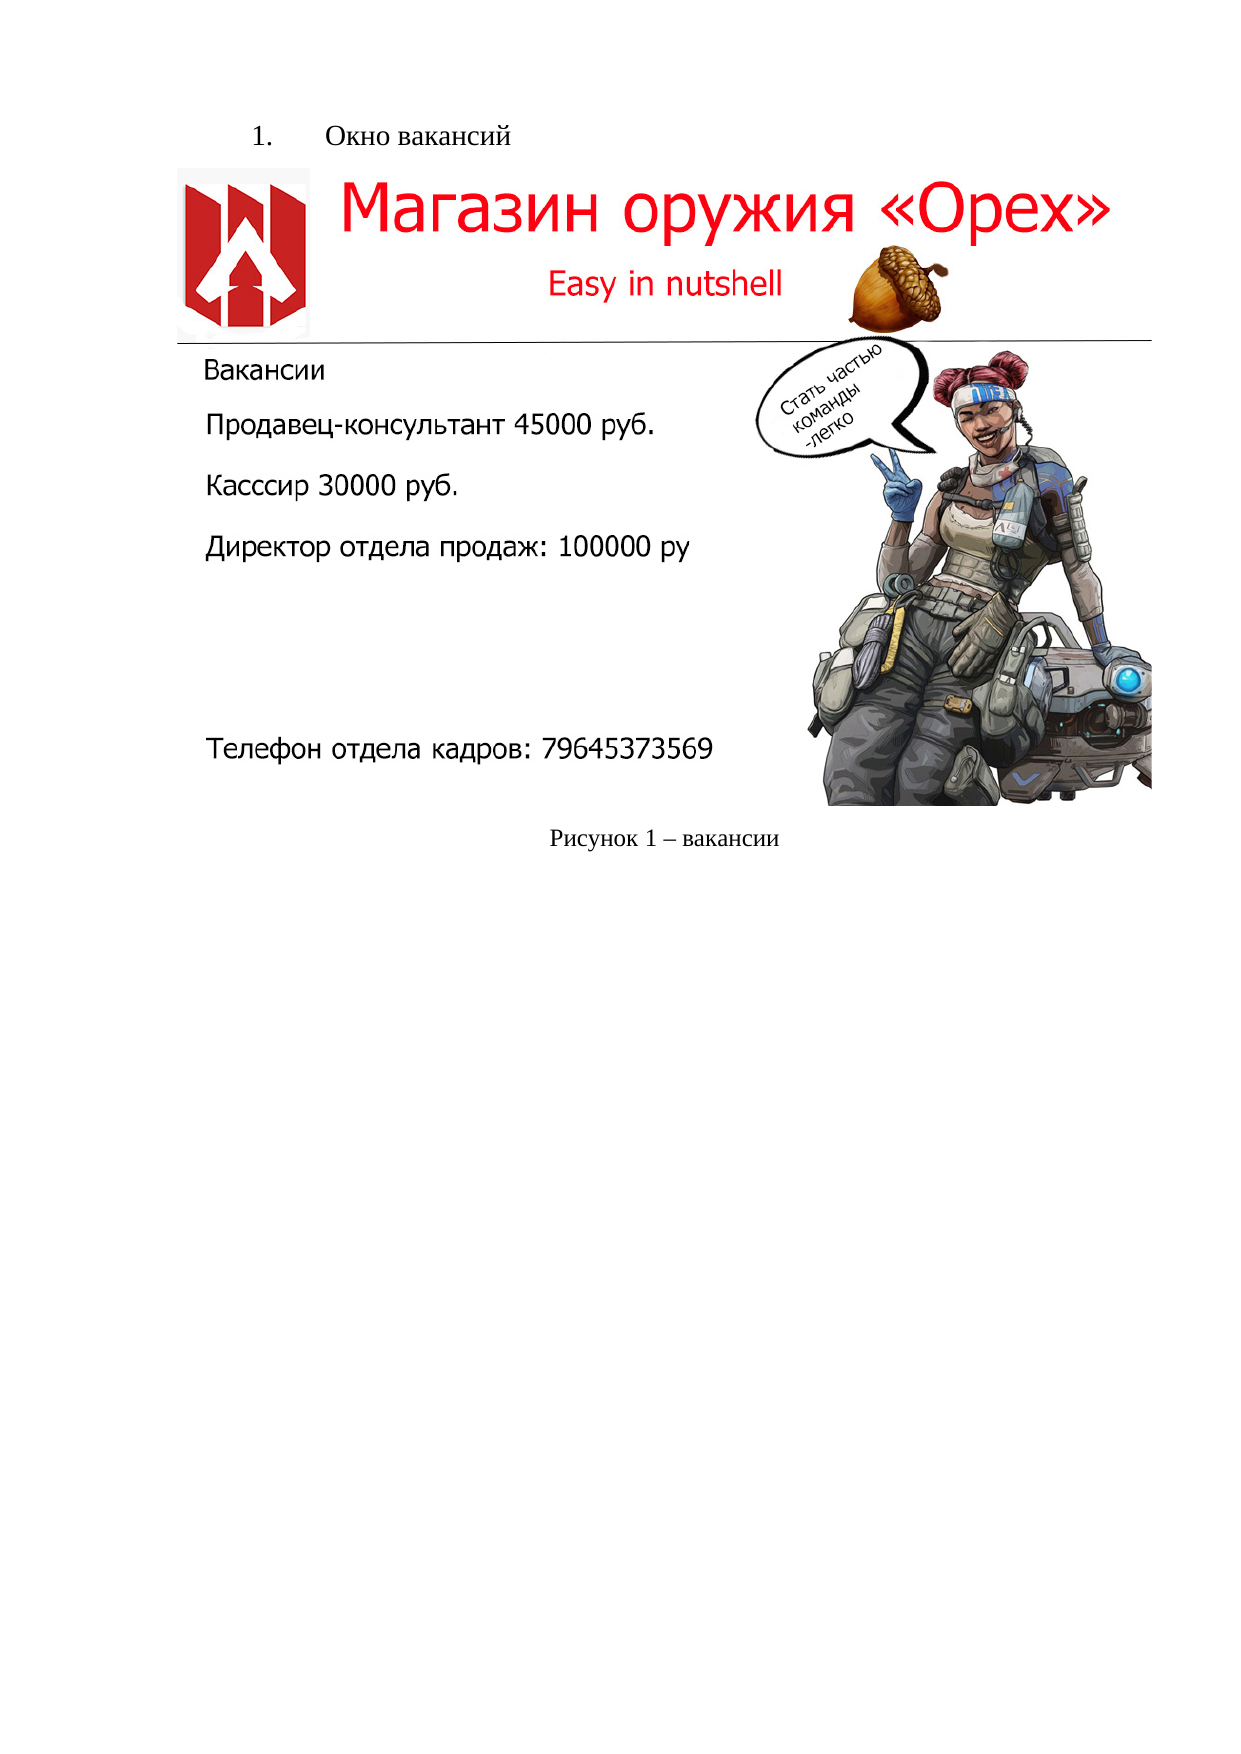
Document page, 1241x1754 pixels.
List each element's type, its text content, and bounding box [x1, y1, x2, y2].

list Окно вакансий [177, 118, 1152, 152]
picture [177, 168, 1152, 806]
